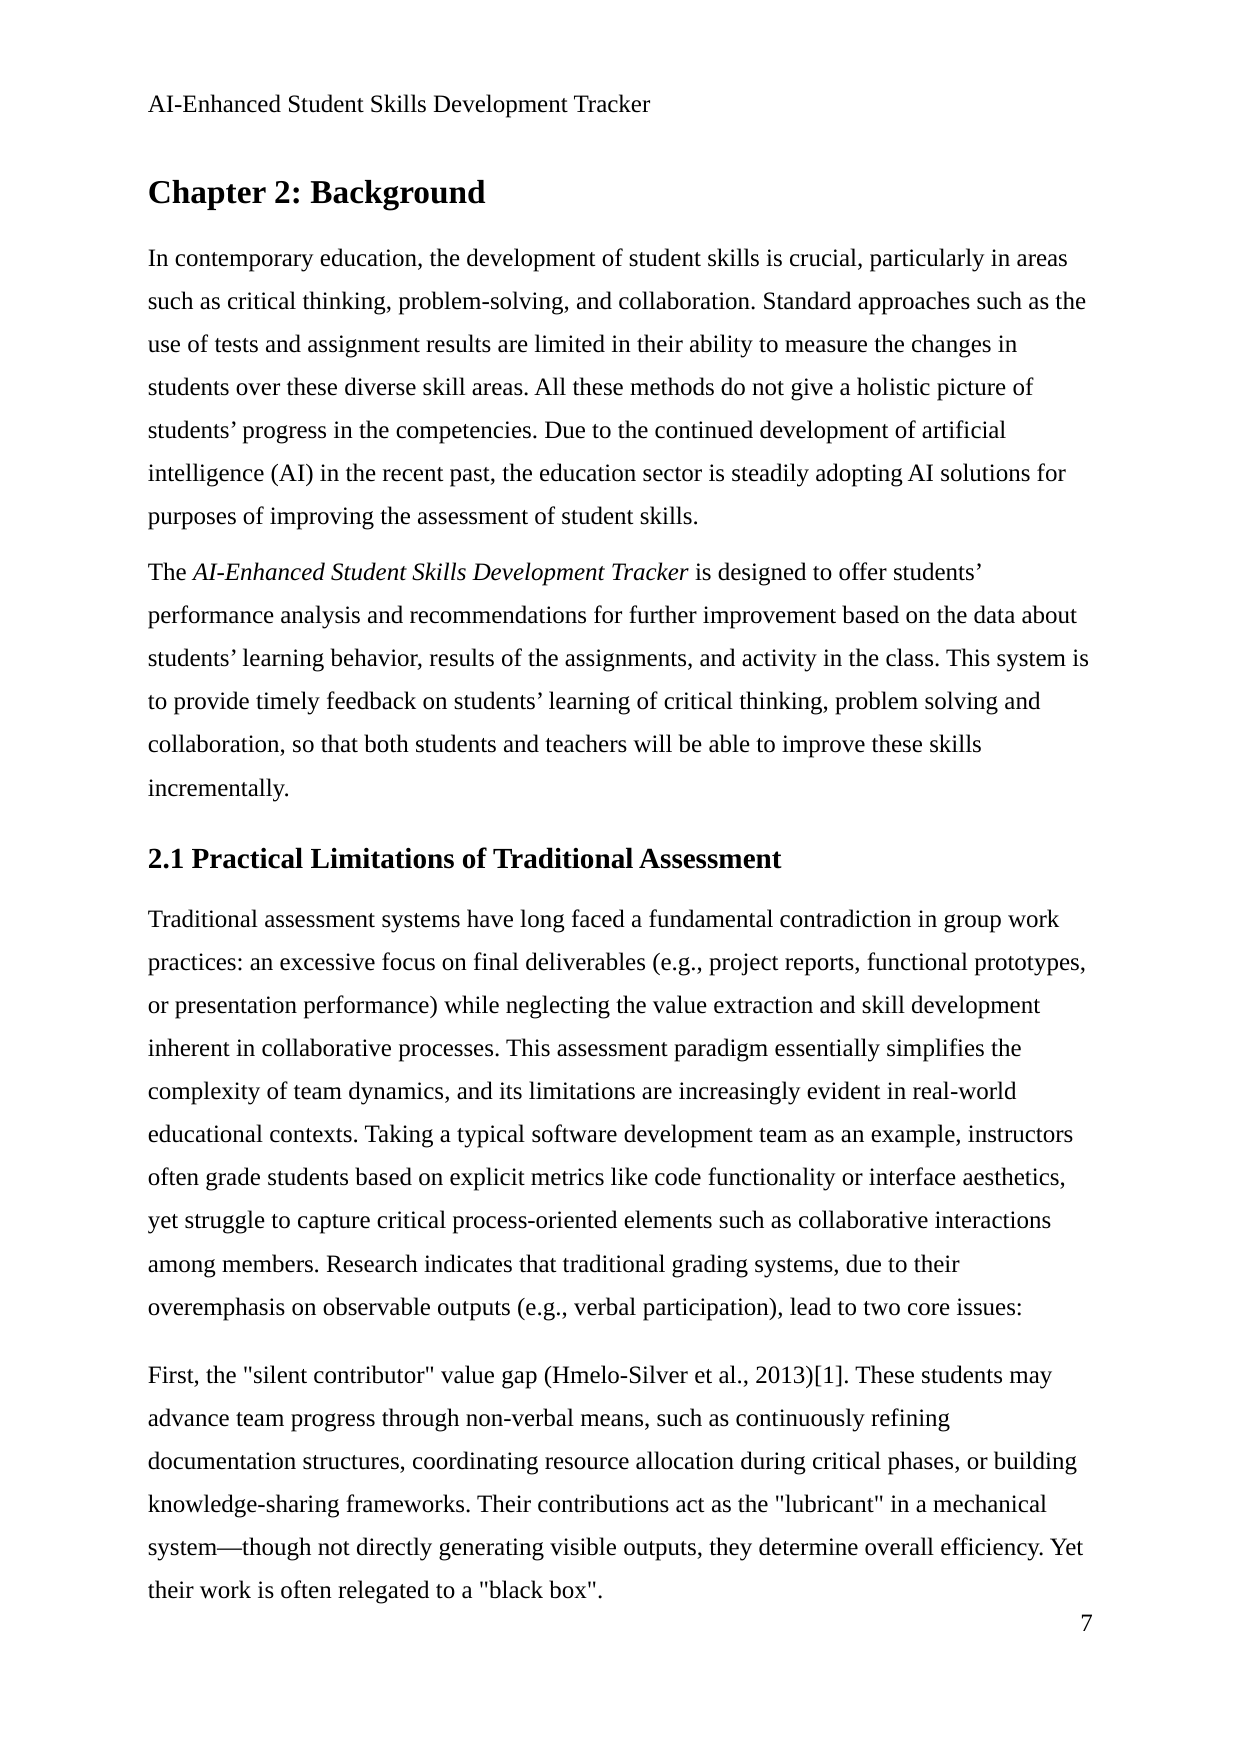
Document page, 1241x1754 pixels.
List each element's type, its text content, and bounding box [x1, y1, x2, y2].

subtitle Practical Limitations of Traditional Assessment [148, 841, 1092, 874]
text The AI-Enhanced Student Skills Development Tracker is designed to offer students’ performance analysis and recommendations for further improvement based on the data about students’ learning behavior, results of the assignments, and activity in the class. This system is to provide timely feedback on students’ learning of critical thinking, problem solving and collaboration, so that both students and teachers will be able to improve these skills incrementally. [148, 557, 1092, 801]
subtitle Background [148, 173, 1092, 211]
text Traditional assessment systems have long faced a fundamental contradiction in group work practices: an excessive focus on final deliverables (e.g., project reports, functional prototypes, or presentation performance) while neglecting the value extraction and skill development inherent in collaborative processes. This assessment paradigm essentially simplifies the complexity of team dynamics, and its limitations are increasingly evident in real-world educational contexts. Taking a typical software development team as an example, instructors often grade students based on explicit metrics like code functionality or interface aesthetics, yet struggle to capture critical process-oriented elements such as collaborative interactions among members. Research indicates that traditional grading systems, due to their overemphasis on observable outputs (e.g., verbal participation), lead to two core issues: [148, 904, 1092, 1321]
text First, the "silent contributor" value gap (Hmelo-Silver et al., 2013)[1]. These students may advance team progress through non-verbal means, such as continuously refining documentation structures, coordinating resource allocation during critical phases, or building knowledge-sharing frameworks. Their contributions act as the "lubricant" in a mechanical system—though not directly generating visible outputs, they determine overall efficiency. Yet their work is often relegated to a "black box". [148, 1360, 1092, 1604]
text In contemporary education, the development of student skills is crucial, particularly in areas such as critical thinking, problem-solving, and collaboration. Standard approaches such as the use of tests and assignment results are limited in their ability to measure the changes in students over these diverse skill areas. All these methods do not give a holistic picture of students’ progress in the competencies. Due to the continued development of artificial intelligence (AI) in the recent past, the education sector is steadily adopting AI solutions for purposes of improving the assessment of student skills. [148, 243, 1092, 530]
